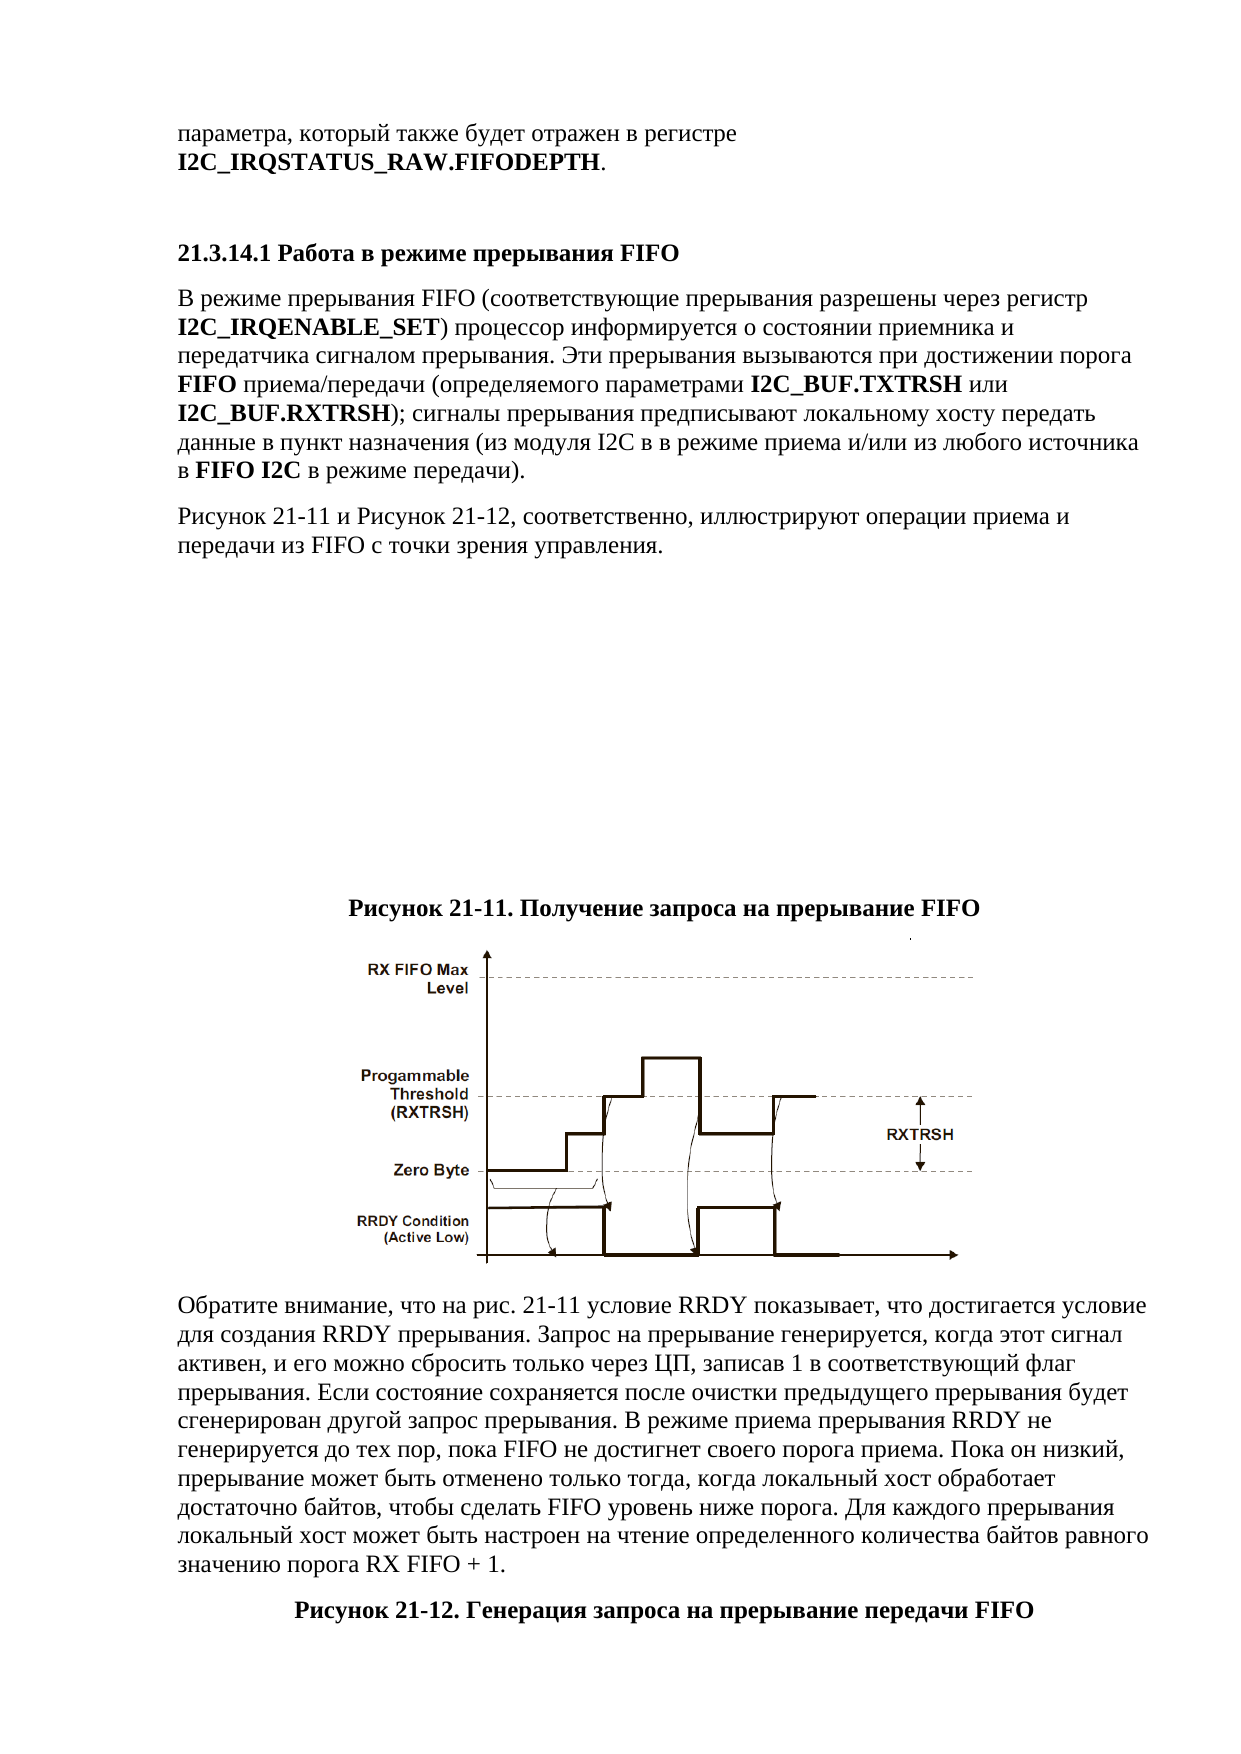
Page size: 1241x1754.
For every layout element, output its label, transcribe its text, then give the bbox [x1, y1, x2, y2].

picture [338, 938, 991, 1274]
text Рисунок 21-11 и Рисунок 21-12, соответственно, иллюстрируют операции приема и передачи из FIFO с точки зрения управления. [177, 501, 1152, 558]
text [177, 118, 1152, 176]
text 21.3.14.1 Работа в режиме прерывания FIFO [177, 238, 1152, 266]
text В режиме прерывания FIFO (соответствующие прерывания разрешены через регистр I2C_IRQENABLE_SET) процессор информируется о состоянии приемника и передатчика сигналом прерывания. Эти прерывания вызываются при достижении порога FIFO приема/передачи (определяемого параметрами I2C_BUF.TXTRSH или I2C_BUF.RXTRSH); сигналы прерывания предписывают локальному хосту передать данные в пункт назначения (из модуля I2C в в режиме приема и/или из любого источника в FIFO I2C в режиме передачи). [177, 283, 1152, 484]
text Обратите внимание, что на рис. 21-11 условие RRDY показывает, что достигается условие для создания RRDY прерывания. Запрос на прерывание генерируется, когда этот сигнал активен, и его можно сбросить только через ЦП, записав 1 в соответствующий флаг прерывания. Если состояние сохраняется после очистки предыдущего прерывания будет сгенерирован другой запрос прерывания. В режиме приема прерывания RRDY не генерируется до тех пор, пока FIFO не достигнет своего порога приема. Пока он низкий, прерывание может быть отменено только тогда, когда локальный хост обработает достаточно байтов, чтобы сделать FIFO уровень ниже порога. Для каждого прерывания локальный хост может быть настроен на чтение определенного количества байтов равного значению порога RX FIFO + 1. [177, 1291, 1152, 1578]
text Рисунок 21-11. Получение запроса на прерывание FIFO [177, 893, 1152, 922]
text Рисунок 21-12. Генерация запроса на прерывание передачи FIFO [177, 1595, 1152, 1623]
